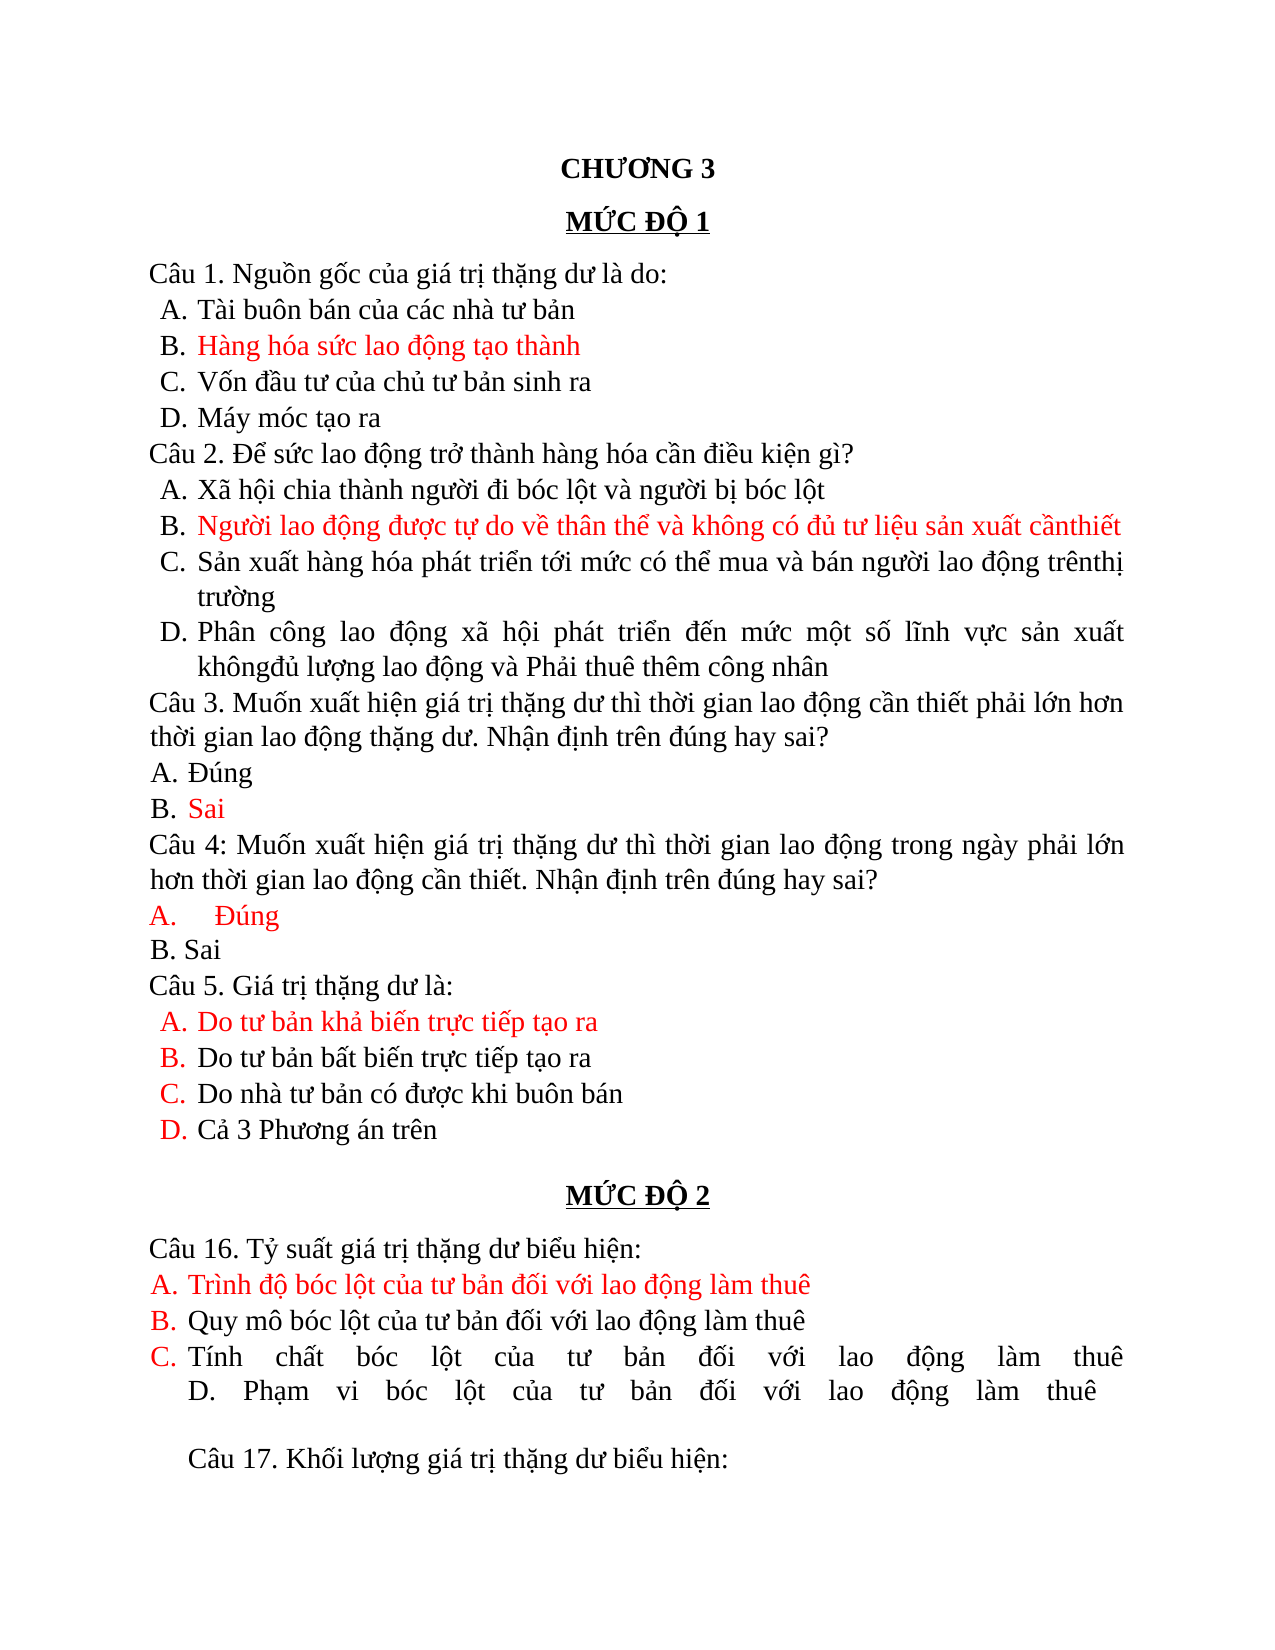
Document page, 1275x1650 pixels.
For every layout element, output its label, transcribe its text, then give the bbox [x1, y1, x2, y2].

list Tài buôn bán của các nhà tư bản [159, 292, 1125, 326]
list Máy móc tạo ra [159, 400, 1125, 434]
list Vốn đầu tư của chủ tư bản sinh ra [159, 364, 1125, 398]
list Quy mô bóc lột của tư bản đối với lao động làm thuê [150, 1303, 1125, 1337]
list Do nhà tư bản có được khi buôn bán [159, 1076, 1125, 1110]
list Hàng hóa sức lao động tạo thành [159, 328, 1125, 362]
text Câu 5. Giá trị thặng dư là: [149, 968, 1125, 1002]
text A. Đúng B. Sai [149, 898, 279, 966]
subtitle CHƯƠNG 3 [184, 151, 1092, 185]
list Phân công lao động xã hội phát triển đến mức một số lĩnh vực sản xuất khôngđủ lượng lao động và Phải thuê thêm công nhân [159, 614, 1125, 683]
list Người lao động được tự do về thân thể và không có đủ tư liệu sản xuất cầnthiết [159, 508, 1125, 542]
text Câu 2. Để sức lao động trở thành hàng hóa cần điều kiện gì? [149, 436, 1125, 470]
list Do tư bản khả biến trực tiếp tạo ra [159, 1004, 1125, 1038]
list Xã hội chia thành người đi bóc lột và người bị bóc lột [159, 472, 1125, 506]
list Đúng [150, 755, 1125, 789]
text Câu 16. Tỷ suất giá trị thặng dư biểu hiện: [149, 1231, 1125, 1265]
list Sai [150, 791, 1125, 825]
subtitle MỨC ĐỘ 2 [184, 1178, 1092, 1212]
list Do tư bản bất biến trực tiếp tạo ra [159, 1040, 1125, 1074]
list Trình độ bóc lột của tư bản đối với lao động làm thuê [150, 1267, 1125, 1301]
text Câu 3. Muốn xuất hiện giá trị thặng dư thì thời gian lao động cần thiết phải lớn hơn thời gian lao động thặng dư. Nhận định trên đúng hay sai? [149, 685, 1125, 753]
list Tính chất bóc lột của tư bản đối với lao động làm thuê D. Phạm vi bóc lột của tư bản đối với lao động làm thuê Câu 17. Khối lượng giá trị thặng dư biểu hiện: [150, 1339, 1125, 1474]
text Câu 4: Muốn xuất hiện giá trị thặng dư thì thời gian lao động trong ngày phải lớn hơn thời gian lao động cần thiết. Nhận định trên đúng hay sai? [149, 827, 1125, 895]
list Sản xuất hàng hóa phát triển tới mức có thể mua và bán người lao động trênthị trường [159, 544, 1125, 612]
text Câu 1. Nguồn gốc của giá trị thặng dư là do: [149, 256, 1125, 290]
list Cả 3 Phương án trên [159, 1112, 1125, 1146]
subtitle MỨC ĐỘ 1 [184, 204, 1092, 237]
